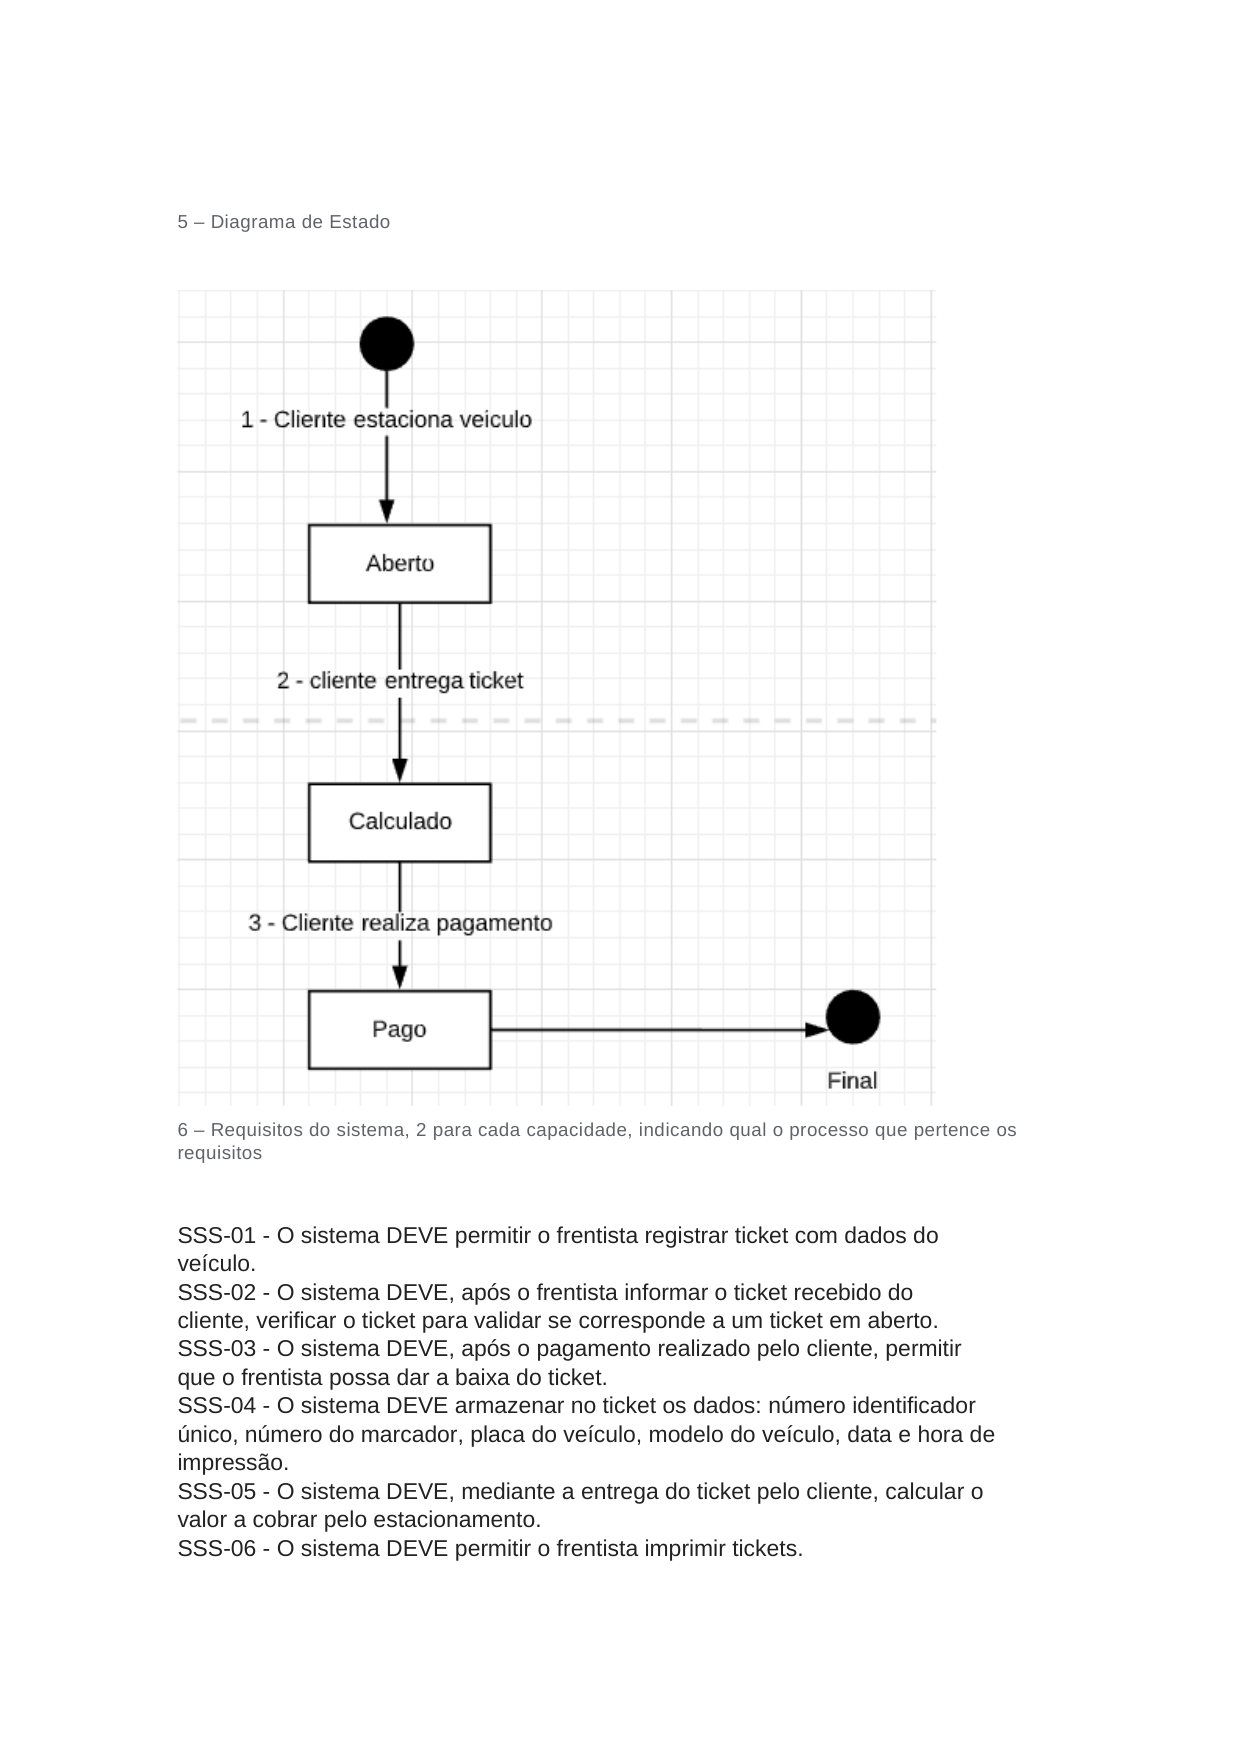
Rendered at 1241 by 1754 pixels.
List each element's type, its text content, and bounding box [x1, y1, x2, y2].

text 5 – Diagrama de Estado [177, 187, 1063, 232]
text SSS-01 - O sistema DEVE permitir o frentista registrar ticket com dados do veículo. SSS-02 - O sistema DEVE, após o frentista informar o ticket recebido do cliente, verificar o ticket para validar se corresponde a um ticket em aberto. SSS-03 - O sistema DEVE, após o pagamento realizado pelo cliente, permitir que o frentista possa dar a baixa do ticket. SSS-04 - O sistema DEVE armazenar no ticket os dados: número identificador único, número do marcador, placa do veículo, modelo do veículo, data e hora de impressão. SSS-05 - O sistema DEVE, mediante a entrega do ticket pelo cliente, calcular o valor a cobrar pelo estacionamento. SSS-06 - O sistema DEVE permitir o frentista imprimir tickets. [177, 1222, 1063, 1561]
picture [177, 290, 937, 1117]
